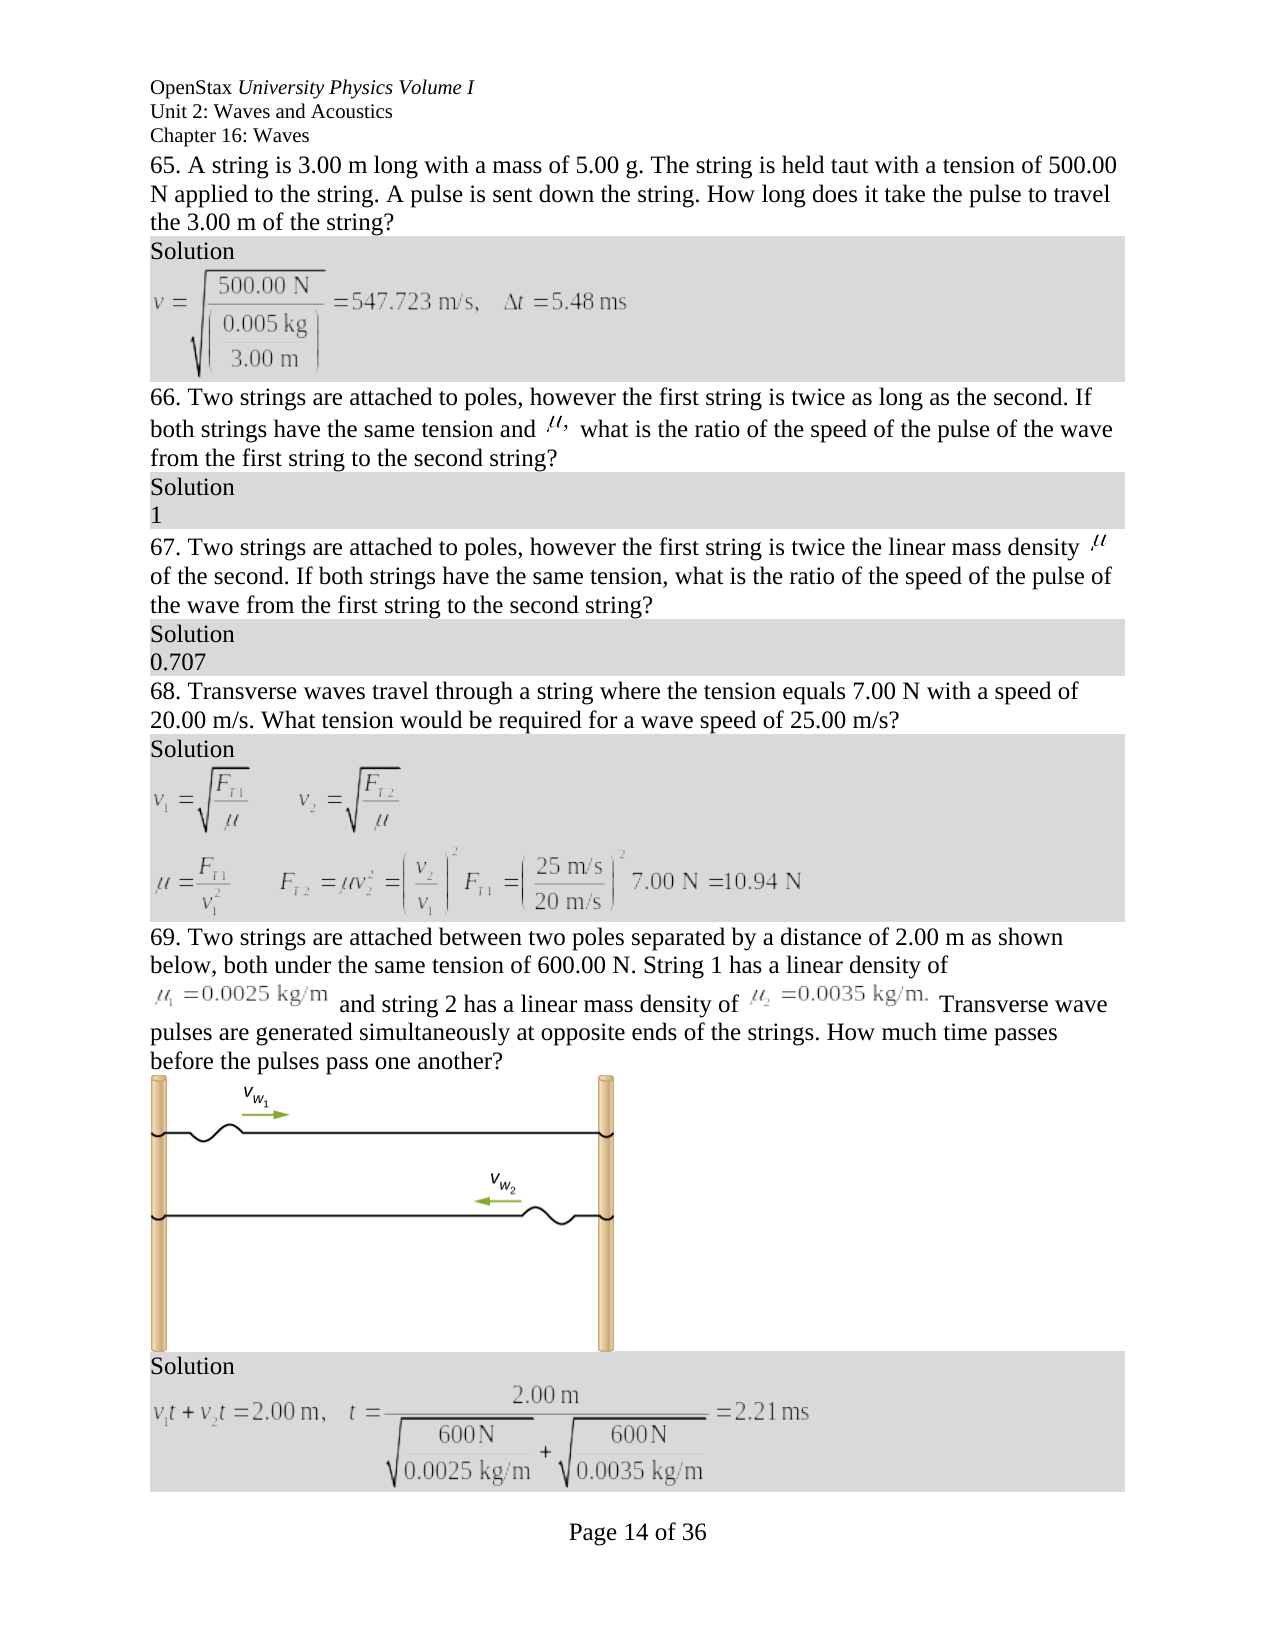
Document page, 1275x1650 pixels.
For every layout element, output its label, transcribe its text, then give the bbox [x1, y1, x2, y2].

text Solution [150, 734, 1125, 762]
list A string is 3.00 m long with a mass of 5.00 g. The string is held taut with a tension of 500.00 N applied to the string. A pulse is sent down the string. How long does it take the pulse to travel the 3.00 m of the string? [150, 150, 1125, 236]
text 0.707 [150, 647, 1125, 676]
text Solution [150, 1351, 1125, 1380]
list Two strings are attached to poles, however the first string is twice the linear mass density of the second. If both strings have the same tension, what is the ratio of the speed of the pulse of the wave from the first string to the second string? [150, 529, 1125, 619]
picture [150, 1075, 615, 1352]
text Solution [150, 619, 1125, 647]
text Solution [150, 472, 1125, 500]
text 1 [150, 500, 1125, 529]
list Two strings are attached to poles, however the first string is twice as long as the second. If both strings have the same tension and what is the ratio of the speed of the pulse of the wave from the first string to the second string? [150, 382, 1125, 472]
list Two strings are attached between two poles separated by a distance of 2.00 m as shown below, both under the same tension of 600.00 N. String 1 has a linear density of and string 2 has a linear mass density of Transverse wave pulses are generated simultaneously at opposite ends of the strings. How much time passes before the pulses pass one another? [150, 922, 1125, 1075]
text Solution [150, 236, 1125, 265]
list Transverse waves travel through a string where the tension equals 7.00 N with a speed of 20.00 m/s. What tension would be required for a wave speed of 25.00 m/s? [150, 676, 1125, 734]
